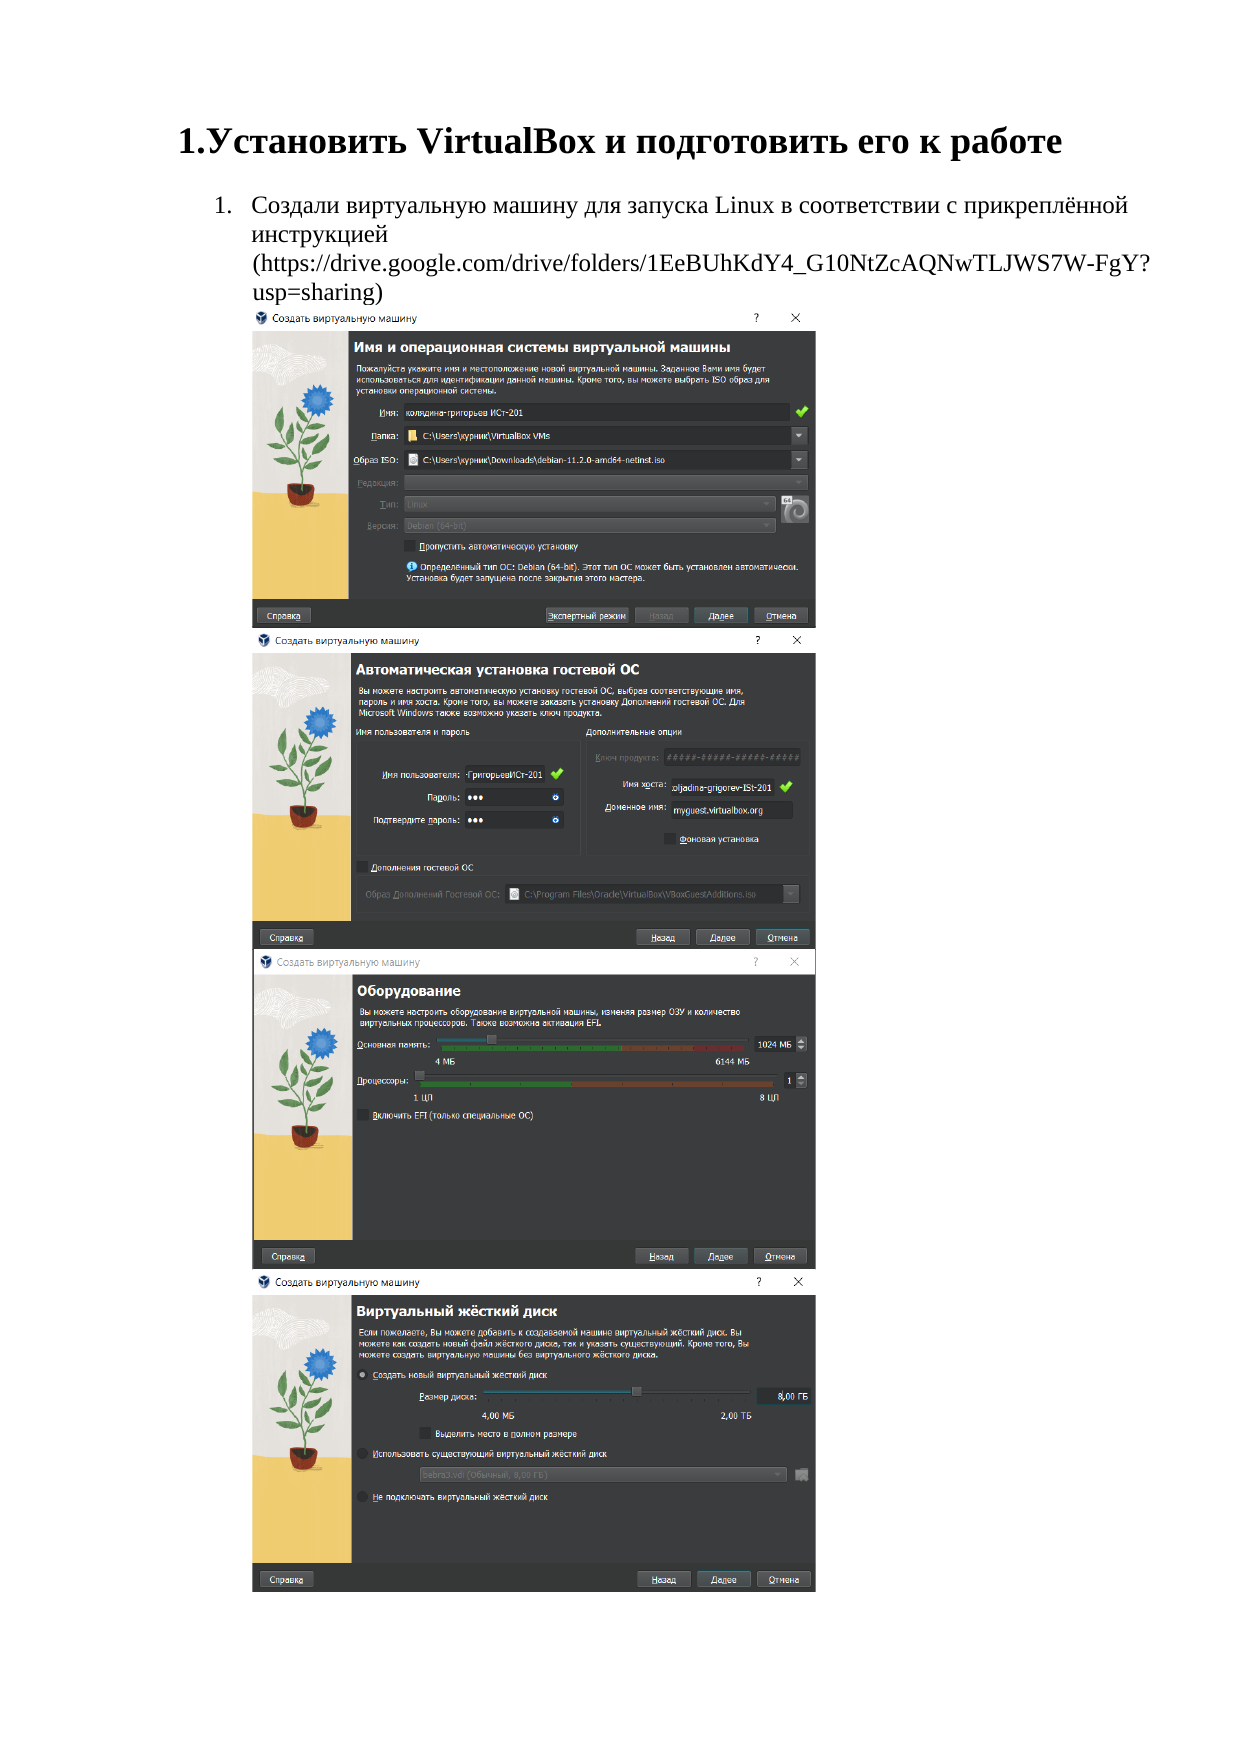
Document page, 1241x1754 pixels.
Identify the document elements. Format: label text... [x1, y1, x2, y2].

picture [252, 305, 816, 1592]
list Создали виртуальную машину для запуска Linux в соответствии с прикреплённой инструкцией [213, 190, 1152, 248]
text (https://drive.google.com/drive/folders/1EeBUhKdY4_G10NtZcAQNwTLJWS7W-FgY?usp=sharing) [252, 248, 1152, 305]
text 1.Установить VirtualBox и подготовить его к работе [177, 118, 1152, 161]
